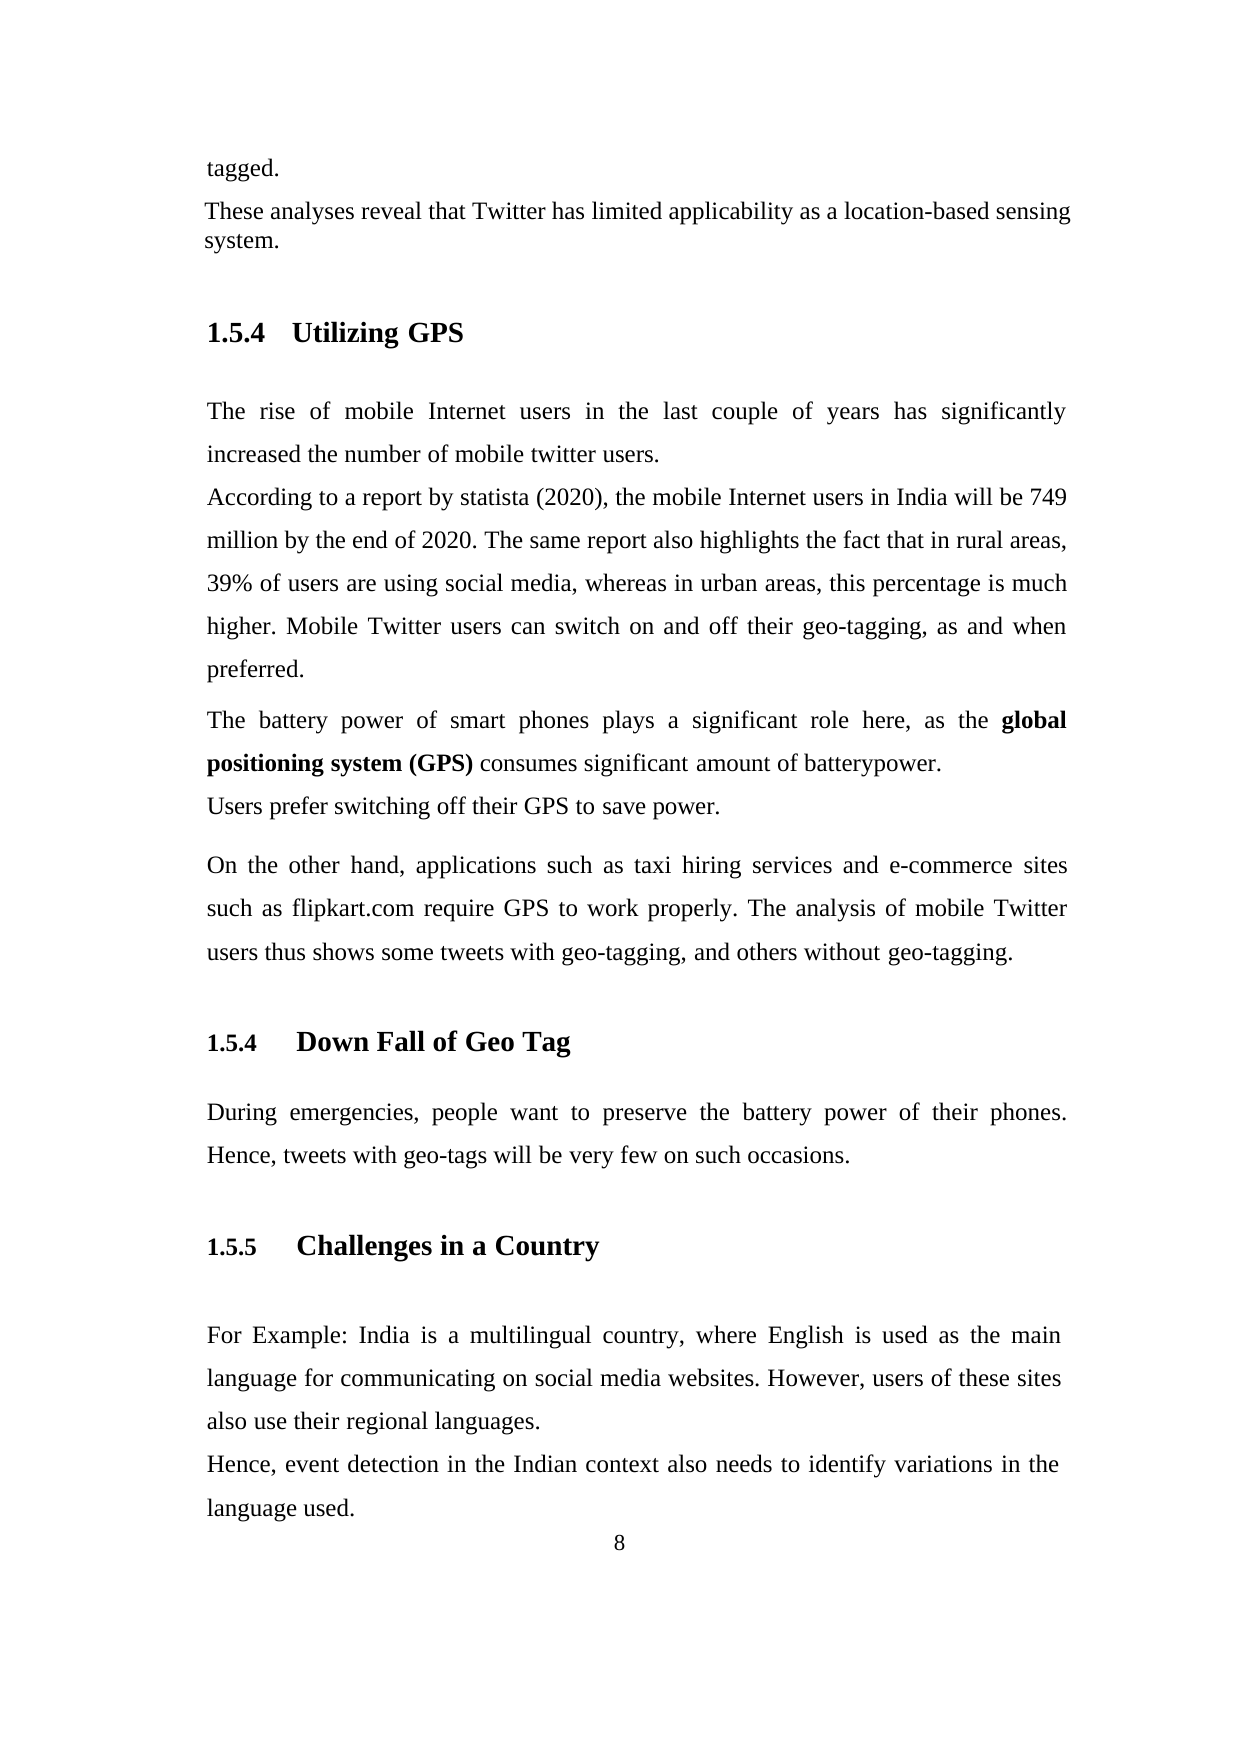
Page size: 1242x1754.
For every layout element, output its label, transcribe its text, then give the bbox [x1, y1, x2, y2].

list Down Fall of Geo Tag [207, 1024, 1156, 1057]
text These analyses reveal that Twitter has limited applicability as a location-based sensing system. [204, 196, 1073, 254]
text For Example: India is a multilingual country, where English is used as the main language for communicating on social media websites. However, users of these sites also use their regional languages. [207, 1320, 1062, 1435]
text On the other hand, applications such as taxi hiring services and e-commerce sites such as flipkart.com require GPS to work properly. The analysis of mobile Twitter users thus shows some tweets with geo-tagging, and others without geo-tagging. [207, 850, 1068, 965]
text Users prefer switching off their GPS to save power. [207, 792, 1156, 820]
text According to a report by statista (2020), the mobile Internet users in India will be 749 million by the end of 2020. The same report also highlights the fact that in rural areas, 39% of users are using social media, whereas in urban areas, this percentage is much higher. Mobile Twitter users can switch on and off their geo-tagging, as and when preferred. [207, 482, 1068, 683]
list Challenges in a Country [207, 1228, 1156, 1262]
text tagged. [207, 153, 1156, 182]
text The battery power of smart phones plays a significant role here, as the global positioning system (GPS) consumes significant amount of batterypower. [207, 705, 1067, 777]
list Utilizing GPS [207, 315, 1156, 349]
text During emergencies, people want to preserve the battery power of their phones. Hence, tweets with geo-tags will be very few on such occasions. [207, 1097, 1068, 1169]
text Hence, event detection in the Indian context also needs to identify variations in the language used. [207, 1449, 1060, 1522]
text The rise of mobile Internet users in the last couple of years has significantly increased the number of mobile twitter users. [207, 396, 1066, 468]
